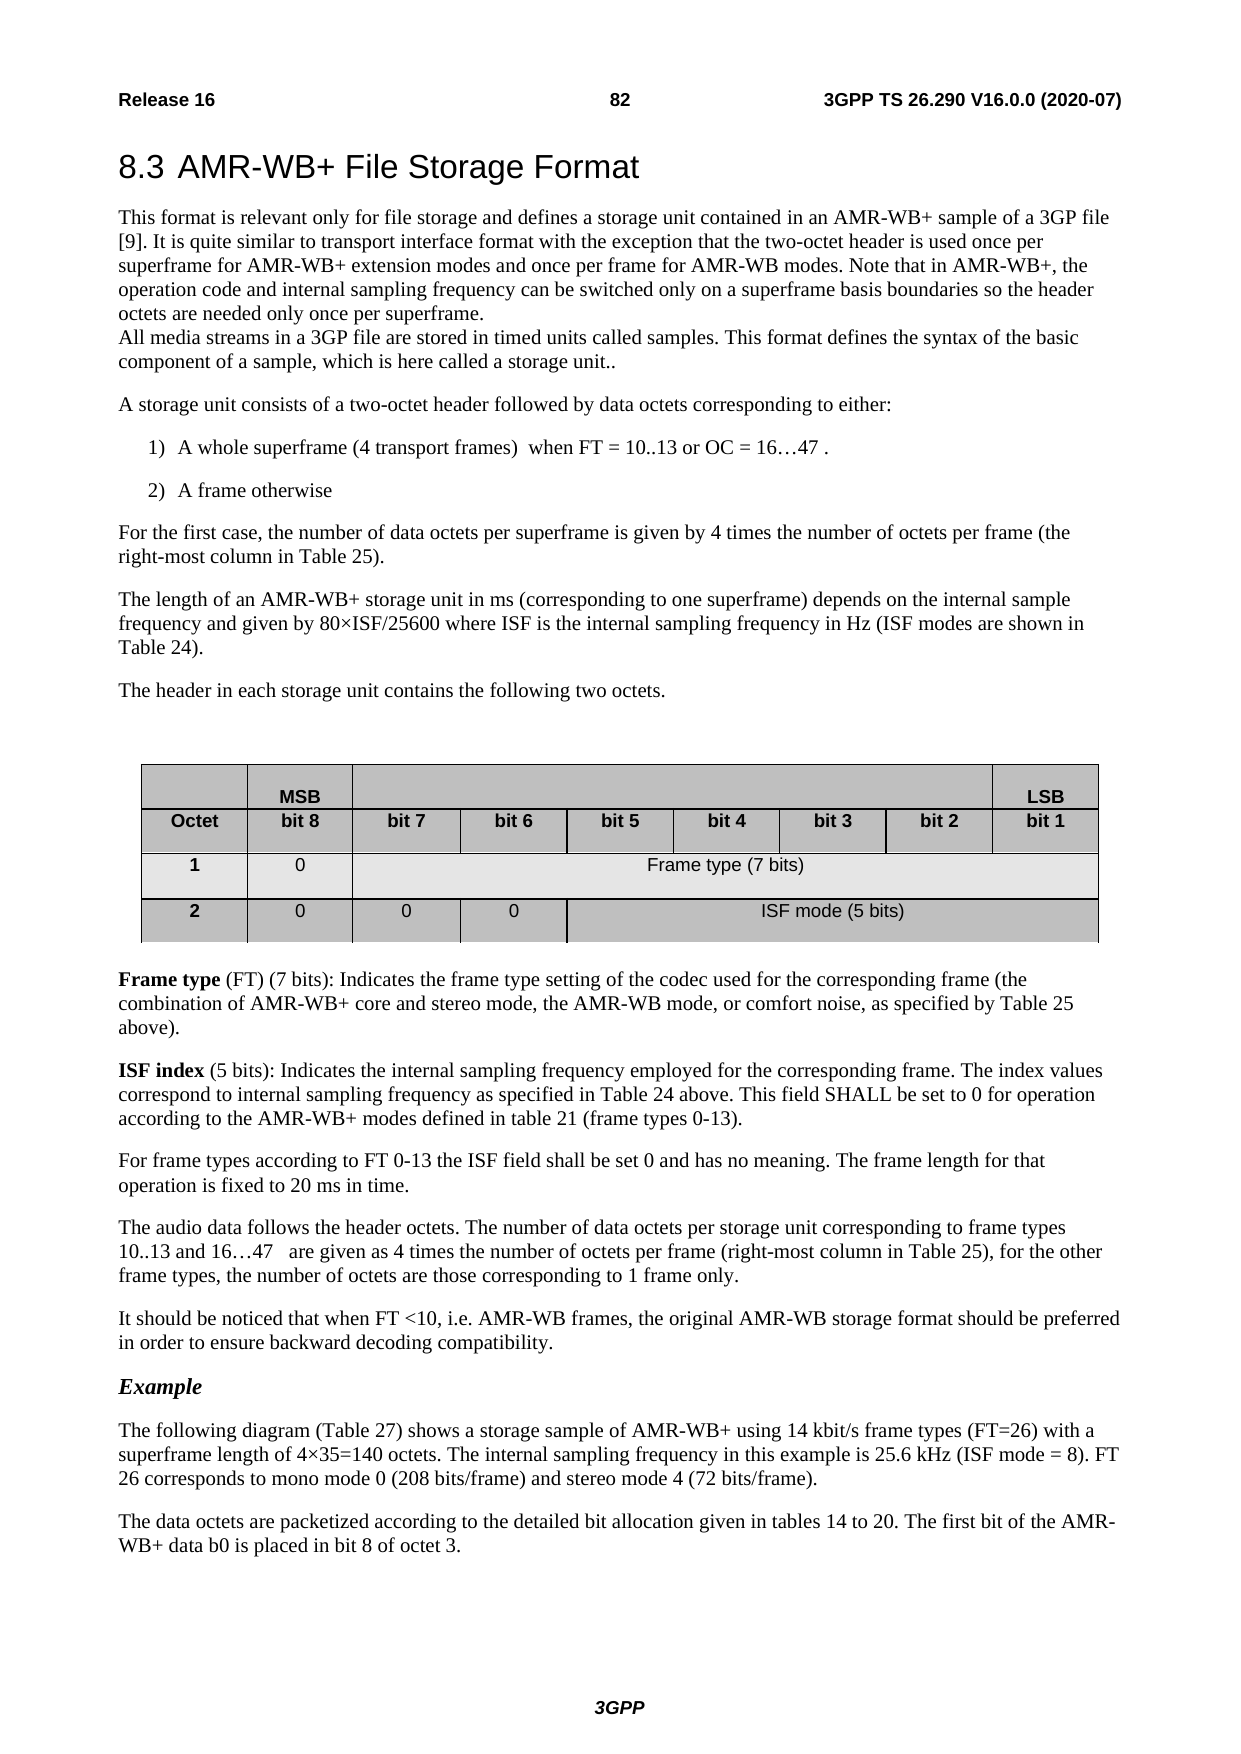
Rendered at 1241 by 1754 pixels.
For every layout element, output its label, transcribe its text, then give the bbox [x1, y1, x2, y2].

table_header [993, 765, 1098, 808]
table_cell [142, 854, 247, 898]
text Example [118, 1373, 1122, 1399]
text The audio data follows the header octets. The number of data octets per storage unit corresponding to frame types 10..13 and 16…47 are given as 4 times the number of octets per frame (right-most column in Table 25), for the other frame types, the number of octets are those corresponding to 1 frame only. [118, 1215, 1122, 1287]
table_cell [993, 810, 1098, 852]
text ISF index (5 bits): Indicates the internal sampling frequency employed for the corresponding frame. The index values correspond to internal sampling frequency as specified in Table 24 above. This field SHALL be set to 0 for operation according to the AMR-WB+ modes defined in table 21 (frame types 0-13). [118, 1057, 1122, 1130]
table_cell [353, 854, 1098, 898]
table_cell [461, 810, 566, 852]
subtitle 8.3 AMR-WB+ File Storage Format [118, 147, 1122, 186]
text 1) A whole superframe (4 transport frames) when FT = 10..13 or OC = 16…47 . [148, 435, 1122, 459]
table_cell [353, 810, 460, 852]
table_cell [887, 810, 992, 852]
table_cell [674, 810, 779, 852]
text This format is relevant only for file storage and defines a storage unit contained in an AMR-WB+ sample of a 3GP file [9]. It is quite similar to transport interface format with the exception that the two-octet header is used once per superframe for AMR-WB+ extension modes and once per frame for AMR-WB modes. Note that in AMR-WB+, the operation code and internal sampling frequency can be switched only on a superframe basis boundaries so the header octets are needed only once per superframe. [118, 205, 1122, 325]
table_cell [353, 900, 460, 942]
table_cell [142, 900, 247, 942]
text Frame type (FT) (7 bits): Indicates the frame type setting of the codec used for the corresponding frame (the combination of AMR-WB+ core and stereo mode, the AMR-WB mode, or comfort noise, as specified by Table 25 above). [118, 967, 1122, 1039]
text A storage unit consists of a two-octet header followed by data octets corresponding to either: [118, 392, 1122, 416]
text For the first case, the number of data octets per superframe is given by 4 times the number of octets per frame (the right-most column in Table 25). [118, 520, 1122, 568]
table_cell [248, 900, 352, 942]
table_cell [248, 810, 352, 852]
text The data octets are packetized according to the detailed bit allocation given in tables 14 to 20. The first bit of the AMR-WB+ data b0 is placed in bit 8 of octet 3. [118, 1509, 1122, 1557]
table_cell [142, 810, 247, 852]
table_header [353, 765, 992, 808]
text The header in each storage unit contains the following two octets. [118, 678, 1122, 702]
text The following diagram (Table 27) shows a storage sample of AMR-WB+ using 14 kbit/s frame types (FT=26) with a superframe length of 4×35=140 octets. The internal sampling frequency in this example is 25.6 kHz (ISF mode = 8). FT 26 corresponds to mono mode 0 (208 bits/frame) and stereo mode 4 (72 bits/frame). [118, 1418, 1122, 1490]
text The length of an AMR-WB+ storage unit in ms (corresponding to one superframe) depends on the internal sample frequency and given by 80×ISF/25600 where ISF is the internal sampling frequency in Hz (ISF modes are shown in Table 24). [118, 587, 1122, 659]
text It should be noticed that when FT <10, i.e. AMR-WB frames, the original AMR-WB storage format should be preferred in order to ensure backward decoding compatibility. [118, 1306, 1122, 1354]
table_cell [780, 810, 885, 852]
text For frame types according to FT 0-13 the ISF field shall be set 0 and has no meaning. The frame length for that operation is fixed to 20 ms in time. [118, 1148, 1122, 1197]
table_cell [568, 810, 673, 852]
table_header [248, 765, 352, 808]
text All media streams in a 3GP file are stored in timed units called samples. This format defines the syntax of the basic component of a sample, which is here called a storage unit.. [118, 325, 1122, 373]
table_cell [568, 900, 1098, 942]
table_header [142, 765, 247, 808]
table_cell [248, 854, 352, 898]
text 2) A frame otherwise [148, 477, 1122, 502]
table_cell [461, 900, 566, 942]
